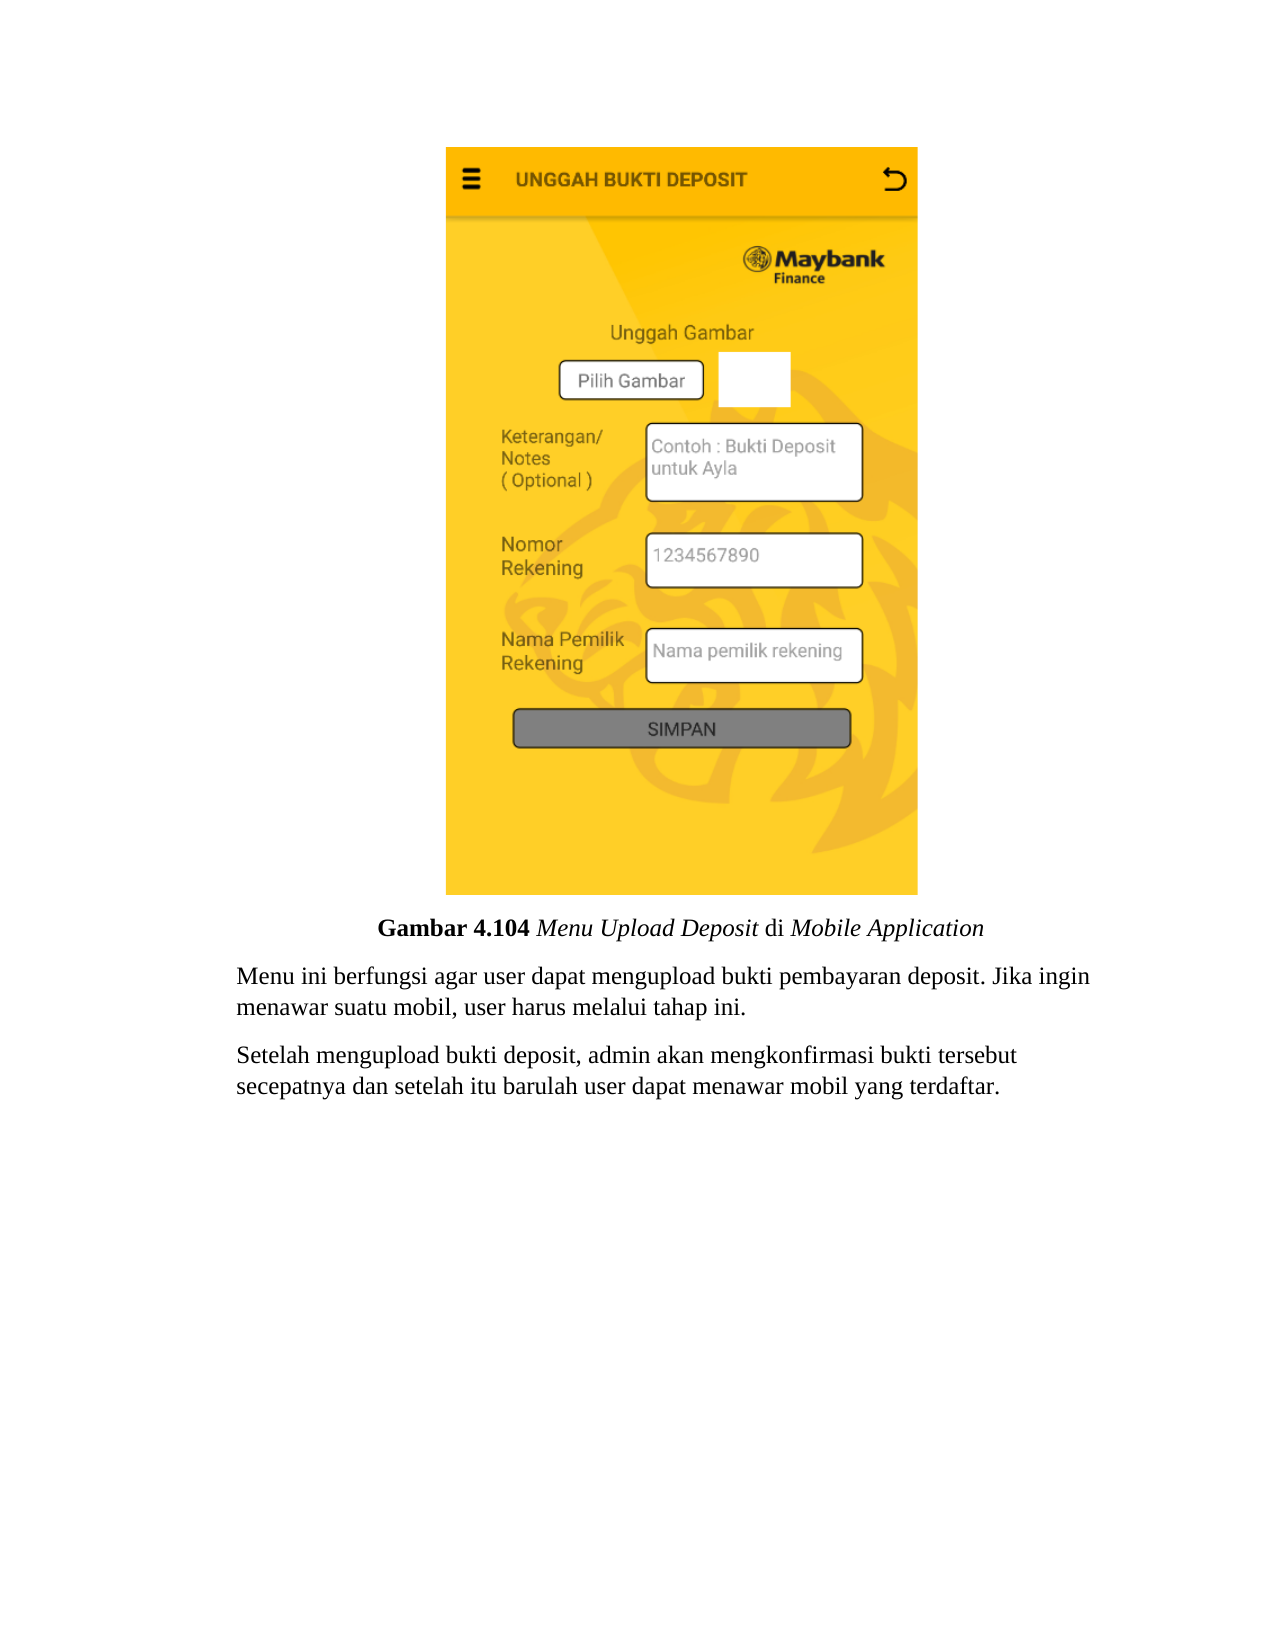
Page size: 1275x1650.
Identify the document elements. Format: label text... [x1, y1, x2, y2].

picture [445, 147, 918, 895]
text Menu ini berfungsi agar user dapat mengupload bukti pembayaran deposit. Jika ingin menawar suatu mobil, user harus melalui tahap ini. [236, 961, 1127, 1021]
text Gambar 4.104 Menu Upload Deposit di Mobile Application [236, 913, 1127, 942]
text Setelah mengupload bukti deposit, admin akan mengkonfirmasi bukti tersebut secepatnya dan setelah itu barulah user dapat menawar mobil yang terdaftar. [236, 1040, 1127, 1100]
